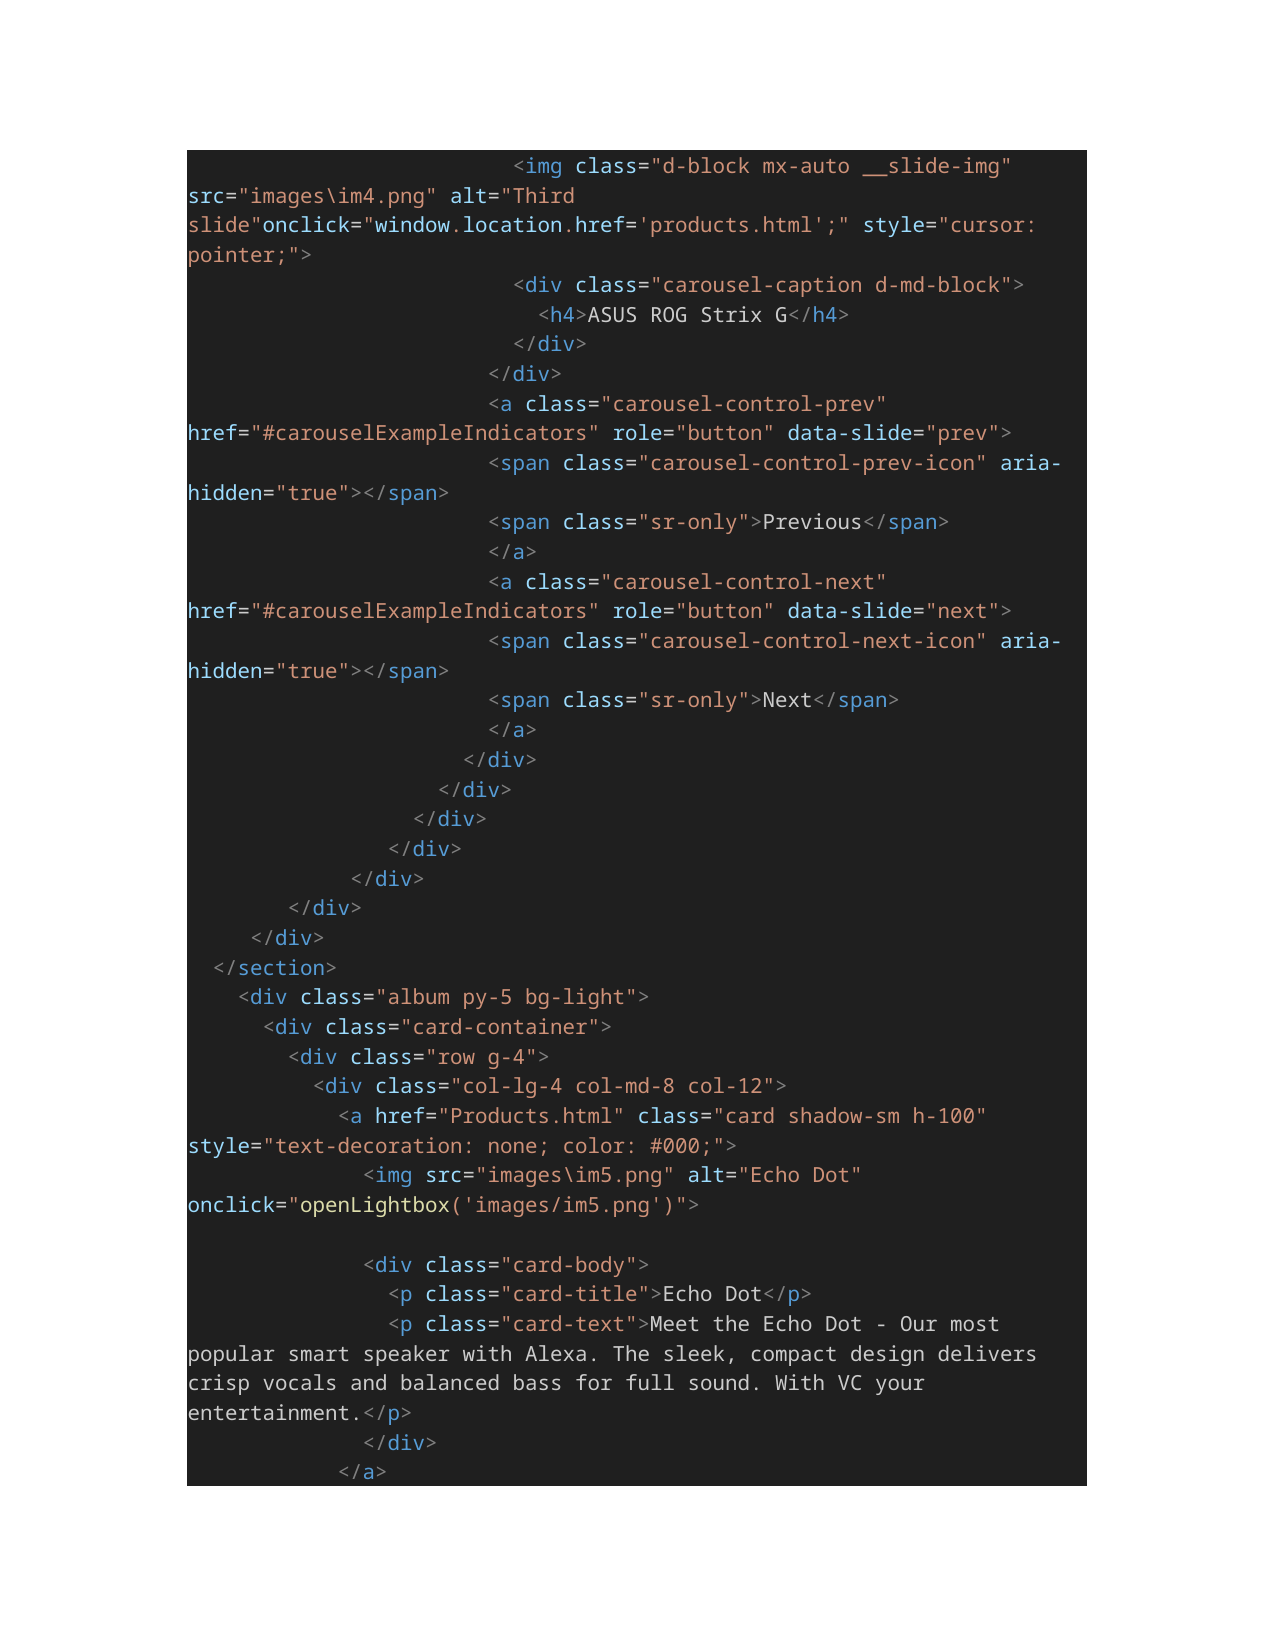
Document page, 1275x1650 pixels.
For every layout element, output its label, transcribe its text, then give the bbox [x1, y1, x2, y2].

text <div class="album py-5 bg-light"> [187, 981, 1087, 1011]
text <span class="carousel-control-prev-icon" aria-hidden="true"></span> [187, 447, 1087, 506]
text <div class="col-lg-4 col-md-8 col-12"> [187, 1070, 1087, 1100]
text </div> [187, 328, 1087, 358]
text <div class="card-container"> [187, 1011, 1087, 1041]
text <span class="sr-only">Next</span> [187, 684, 1087, 714]
text <p class="card-text">Meet the Echo Dot - Our most popular smart speaker with Alexa. The sleek, compact design delivers crisp vocals and balanced bass for full sound. With VC your entertainment.</p> [187, 1308, 1087, 1427]
text </div> [187, 833, 1087, 862]
text </div> [187, 922, 1087, 952]
text </a> [187, 536, 1087, 566]
text <img src="images\im5.png" alt="Echo Dot" onclick="openLightbox('images/im5.png')"> [187, 1159, 1087, 1219]
text </div> [187, 862, 1087, 892]
text </div> [187, 1427, 1087, 1456]
text <h4>ASUS ROG Strix G</h4> [187, 298, 1087, 328]
text <a href="Products.html" class="card shadow-sm h-100" style="text-decoration: none; color: #000;"> [187, 1100, 1087, 1159]
text <a class="carousel-control-next" href="#carouselExampleIndicators" role="button" data-slide="next"> [187, 566, 1087, 625]
text <img class="d-block mx-auto __slide-img" src="images\im4.png" alt="Third slide"onclick="window.location.href='products.html';" style="cursor: pointer;"> [187, 150, 1087, 269]
text <a class="carousel-control-prev" href="#carouselExampleIndicators" role="button" data-slide="prev"> [187, 387, 1087, 447]
text <div class="row g-4"> [187, 1041, 1087, 1070]
text </section> [187, 952, 1087, 981]
text <div class="carousel-caption d-md-block"> [187, 269, 1087, 298]
text <div class="card-body"> [187, 1248, 1087, 1278]
text </div> [187, 358, 1087, 387]
text <p class="card-title">Echo Dot</p> [187, 1278, 1087, 1308]
text </a> [187, 714, 1087, 744]
text <span class="carousel-control-next-icon" aria-hidden="true"></span> [187, 625, 1087, 684]
text </div> [187, 803, 1087, 833]
text </div> [187, 892, 1087, 922]
text </div> [187, 773, 1087, 803]
text </a> [187, 1456, 1087, 1486]
text <span class="sr-only">Previous</span> [187, 506, 1087, 536]
text </div> [187, 744, 1087, 773]
